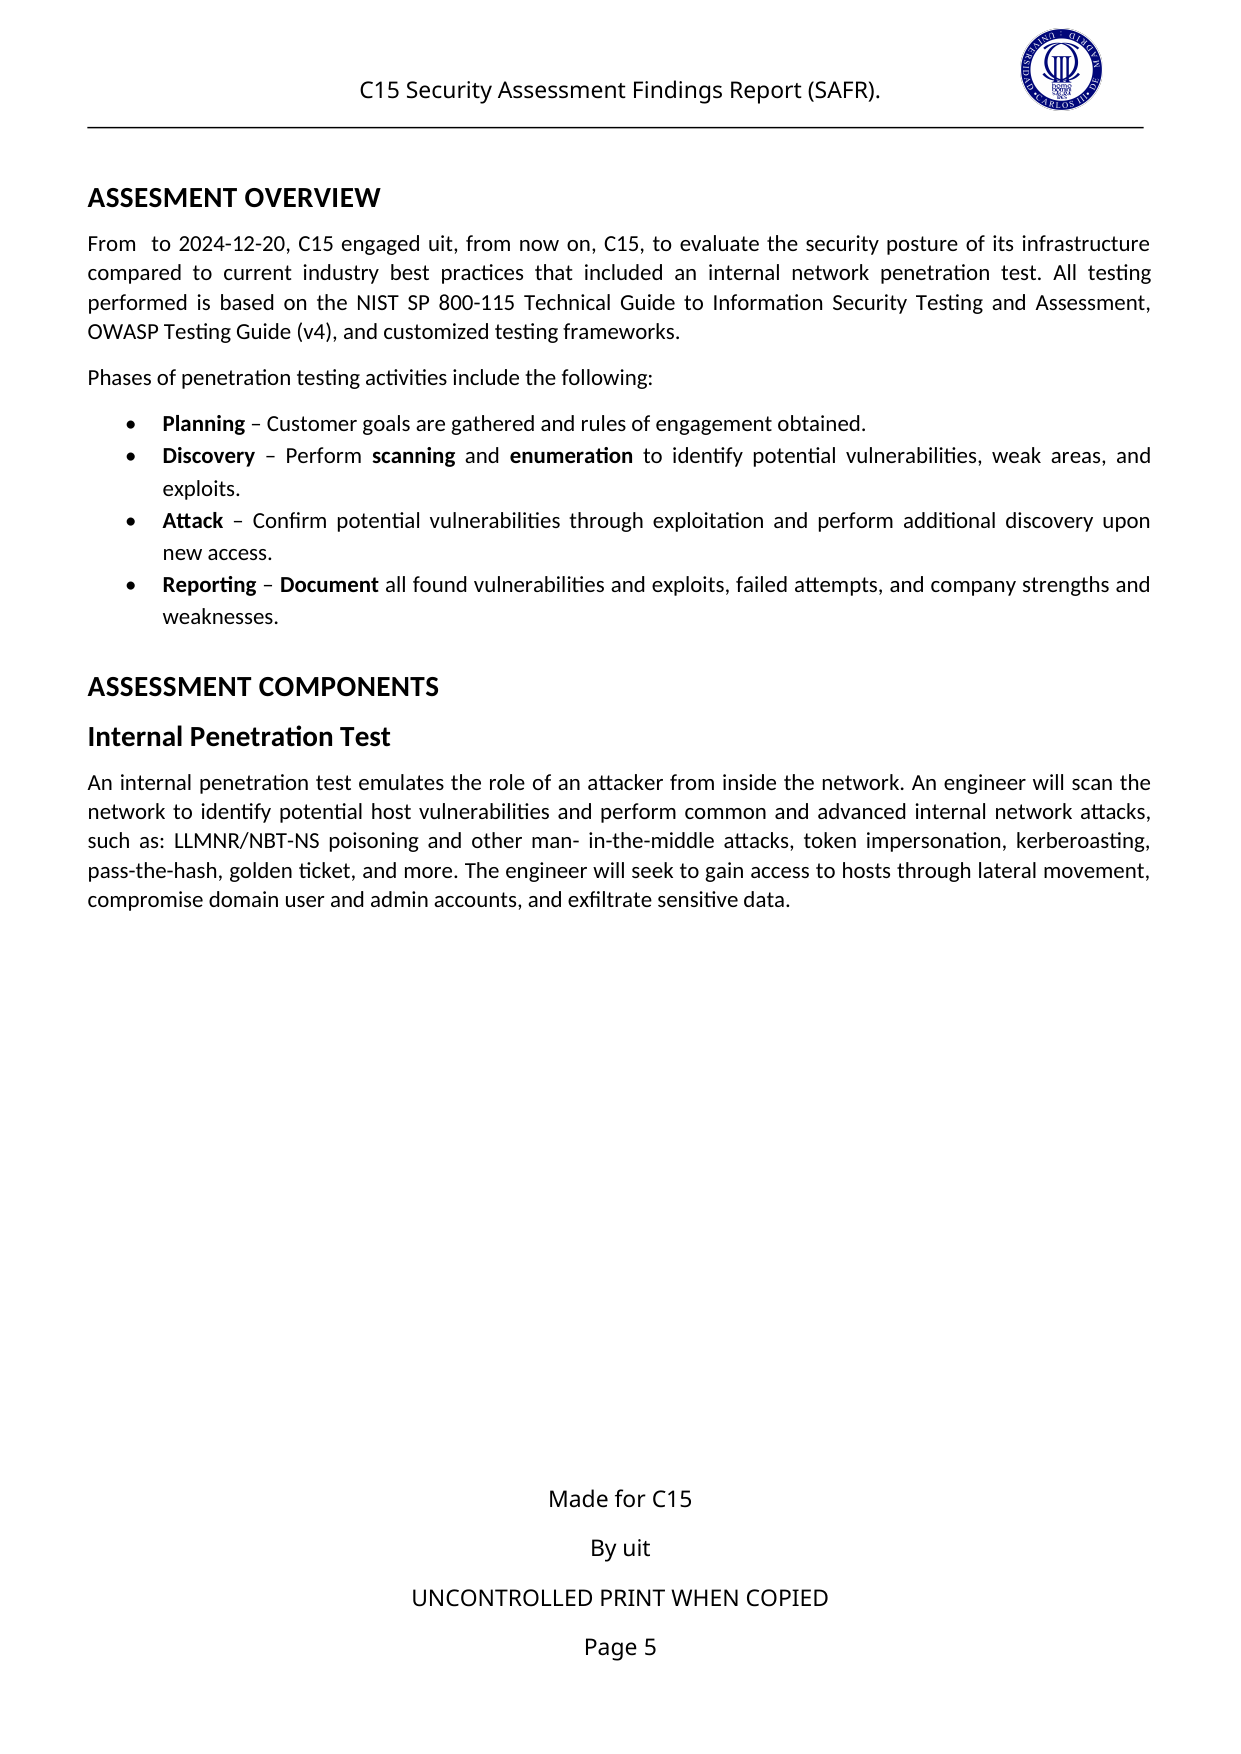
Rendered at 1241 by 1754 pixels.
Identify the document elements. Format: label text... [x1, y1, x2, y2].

text An internal penetration test emulates the role of an attacker from inside the network. An engineer will scan the network to identify potential host vulnerabilities and perform common and advanced internal network attacks, such as: LLMNR/NBT-NS poisoning and other man- in-the-middle attacks, token impersonation, kerberoasting, pass-the-hash, golden ticket, and more. The engineer will seek to gain access to hosts through lateral movement, compromise domain user and admin accounts, and exfiltrate sensitive data. [87, 768, 1153, 913]
subtitle Assesment overview [87, 179, 1153, 215]
subtitle Assessment Components [87, 668, 1153, 703]
text Phases of penetration testing activities include the following: [87, 363, 1153, 391]
list Attack – Confirm potential vulnerabilities through exploitation and perform additional discovery upon new access. [125, 506, 1153, 566]
list Discovery – Perform scanning and enumeration to identify potential vulnerabilities, weak areas, and exploits. [125, 441, 1153, 502]
text From to 2024-12-20, C15 engaged uit, from now on, C15, to evaluate the security posture of its infrastructure compared to current industry best practices that included an internal network penetration test. All testing performed is based on the NIST SP 800-115 Technical Guide to Information Security Testing and Assessment, OWASP Testing Guide (v4), and customized testing frameworks. [87, 229, 1153, 345]
subtitle Internal Penetration Test [87, 718, 1153, 753]
list Reporting – Document all found vulnerabilities and exploits, failed attempts, and company strengths and weaknesses. [125, 570, 1153, 630]
picture [1020, 28, 1103, 111]
list Planning – Customer goals are gathered and rules of engagement obtained. [125, 409, 1153, 437]
